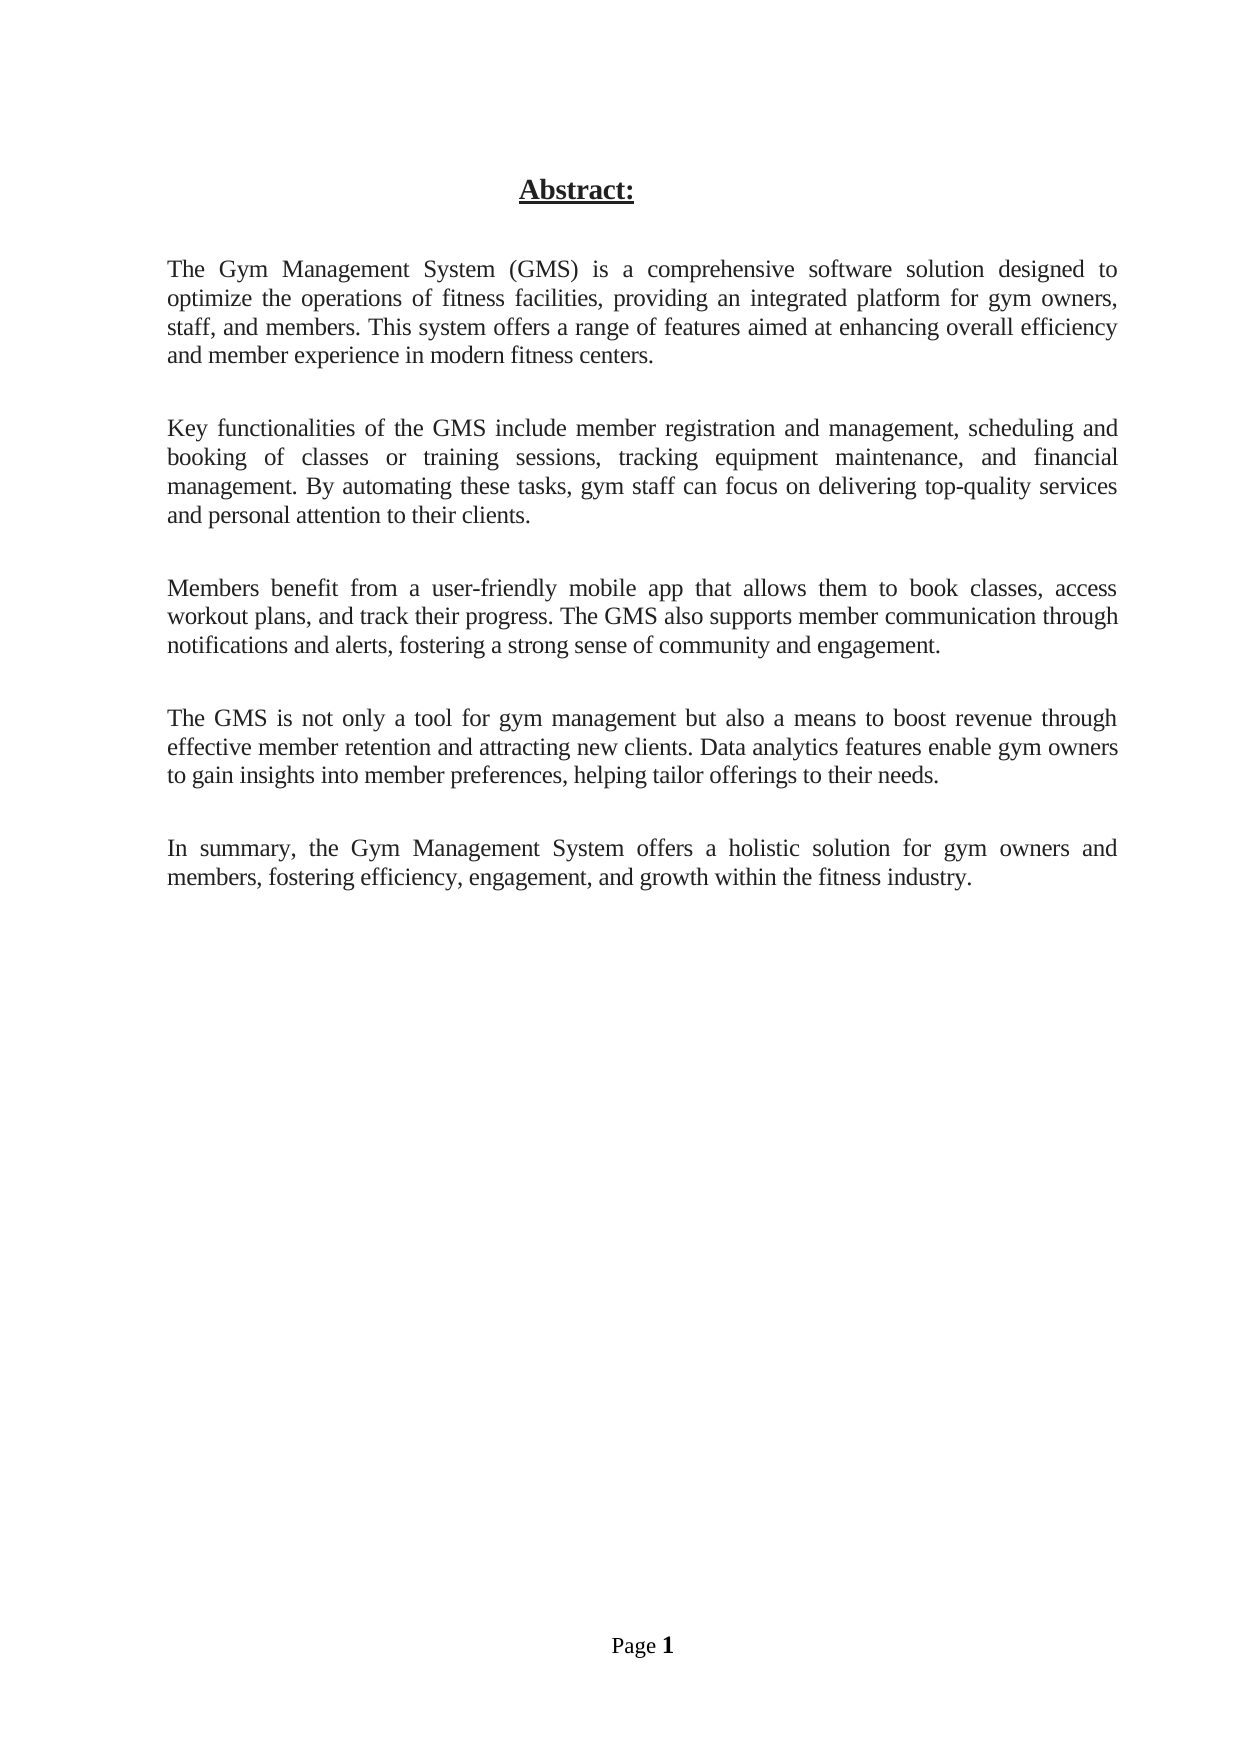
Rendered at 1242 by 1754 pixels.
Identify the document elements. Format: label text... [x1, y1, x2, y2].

text Members benefit from a user-friendly mobile app that allows them to book classes, access workout plans, and track their progress. The GMS also supports member communication through notifications and alerts, fostering a strong sense of community and engagement. [167, 573, 1119, 659]
list Abstract: [444, 172, 1094, 205]
text The GMS is not only a tool for gym management but also a means to boost revenue through effective member retention and attracting new clients. Data analytics features enable gym owners to gain insights into member preferences, helping tailor offerings to their needs. [167, 703, 1119, 789]
text Key functionalities of the GMS include member registration and management, scheduling and booking of classes or training sessions, tracking equipment maintenance, and financial management. By automating these tasks, gym staff can focus on delivering top-quality services and personal attention to their clients. [167, 413, 1119, 528]
text The Gym Management System (GMS) is a comprehensive software solution designed to optimize the operations of fitness facilities, providing an integrated platform for gym owners, staff, and members. This system offers a range of features aimed at enhancing overall efficiency and member experience in modern fitness centers. [167, 254, 1119, 369]
text In summary, the Gym Management System offers a holistic solution for gym owners and members, fostering efficiency, engagement, and growth within the fitness industry. [167, 833, 1119, 891]
